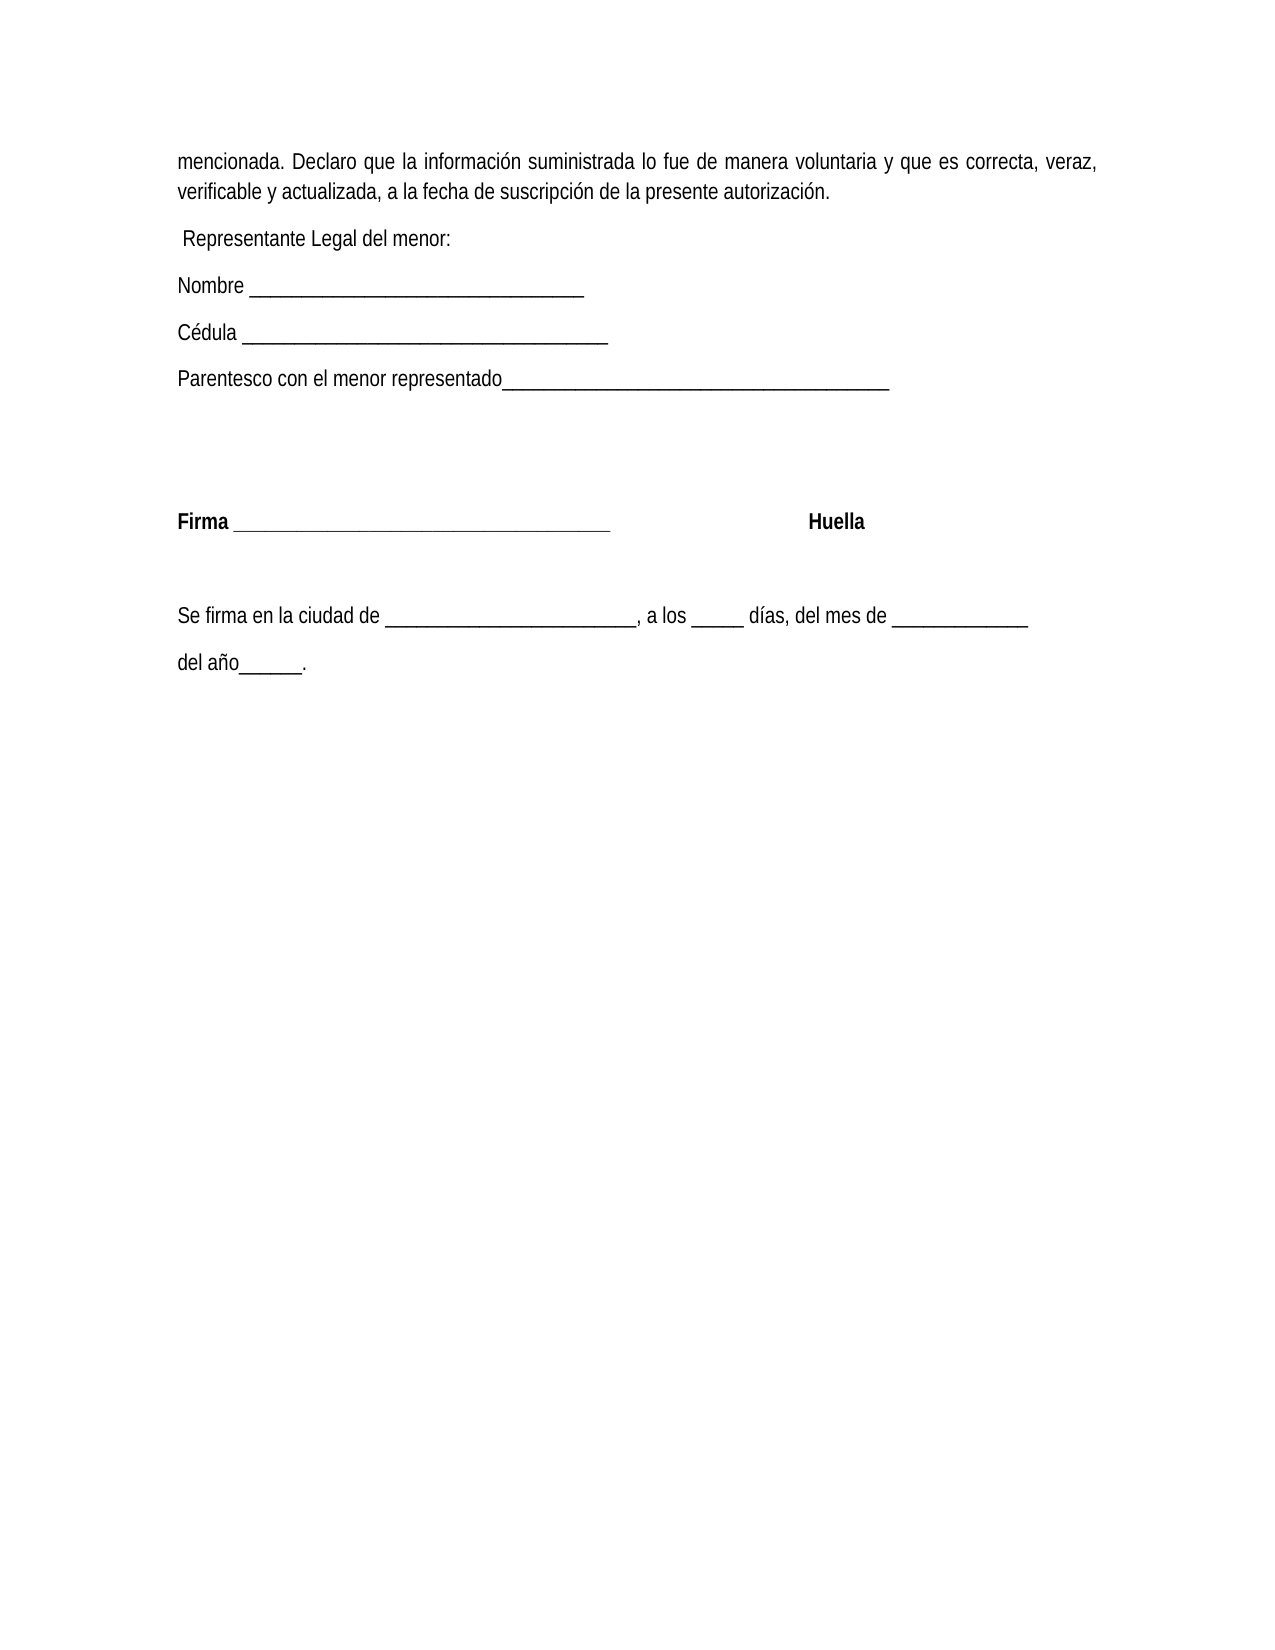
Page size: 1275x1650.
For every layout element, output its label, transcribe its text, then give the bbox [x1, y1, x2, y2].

text Se firma en la ciudad de ________________________, a los _____ días, del mes de _____________ [177, 602, 1098, 628]
text Nombre ________________________________ [177, 272, 1098, 298]
text Cédula ___________________________________ [177, 318, 1098, 345]
text Firma ____________________________________ Huella [177, 508, 1098, 534]
text Representante Legal del menor: [177, 225, 1098, 251]
text del año______. [177, 648, 1098, 675]
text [177, 148, 1098, 204]
text Parentesco con el menor representado_____________________________________ [177, 365, 1098, 392]
